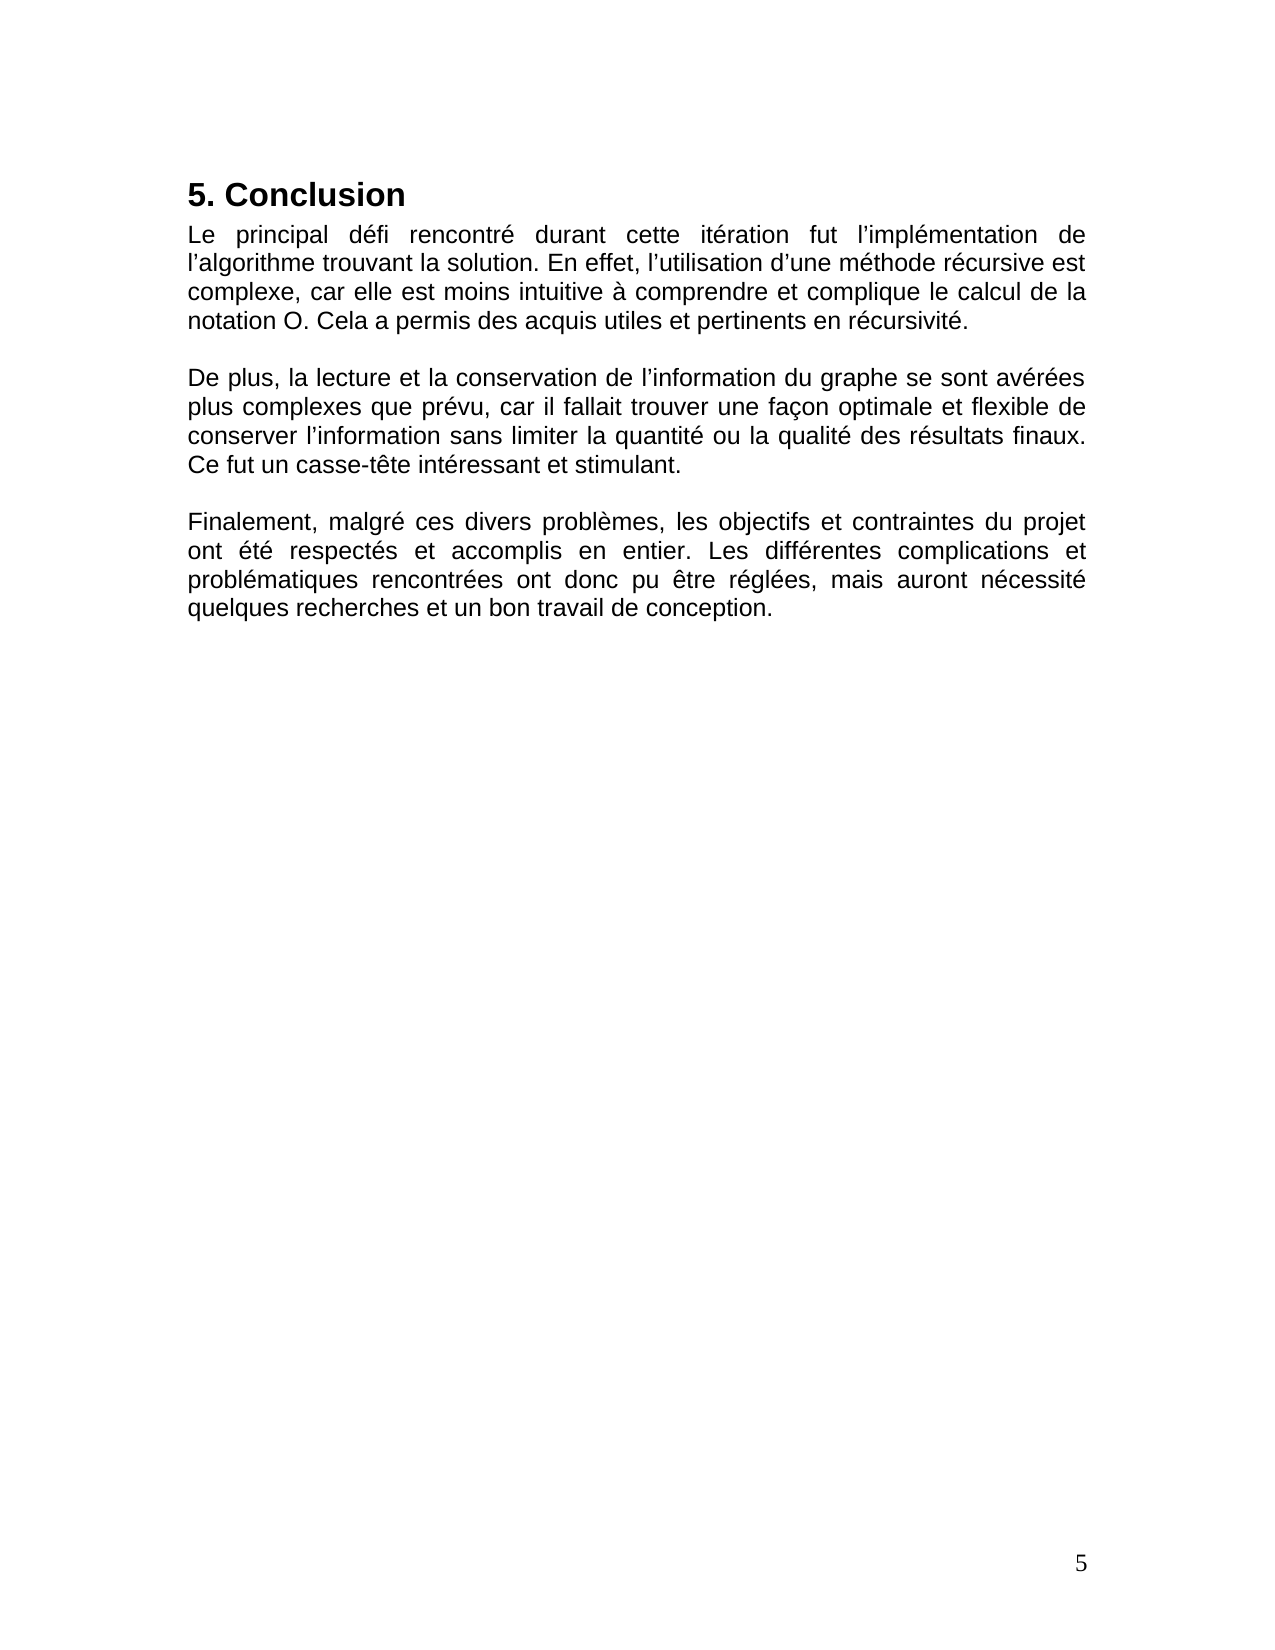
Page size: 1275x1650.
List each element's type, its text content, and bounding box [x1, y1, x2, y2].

text De plus, la lecture et la conservation de l’information du graphe se sont avérées plus complexes que prévu, car il fallait trouver une façon optimale et flexible de conserver l’information sans limiter la quantité ou la qualité des résultats finaux. Ce fut un casse-tête intéressant et stimulant. [187, 363, 1087, 478]
text Le principal défi rencontré durant cette itération fut l’implémentation de l’algorithme trouvant la solution. En effet, l’utilisation d’une méthode récursive est complexe, car elle est moins intuitive à comprendre et complique le calcul de la notation O. Cela a permis des acquis utiles et pertinents en récursivité. [187, 220, 1087, 335]
subtitle 5. Conclusion [187, 175, 1087, 213]
text Finalement, malgré ces divers problèmes, les objectifs et contraintes du projet ont été respectés et accomplis en entier. Les différentes complications et problématiques rencontrées ont donc pu être réglées, mais auront nécessité quelques recherches et un bon travail de conception. [187, 507, 1087, 622]
